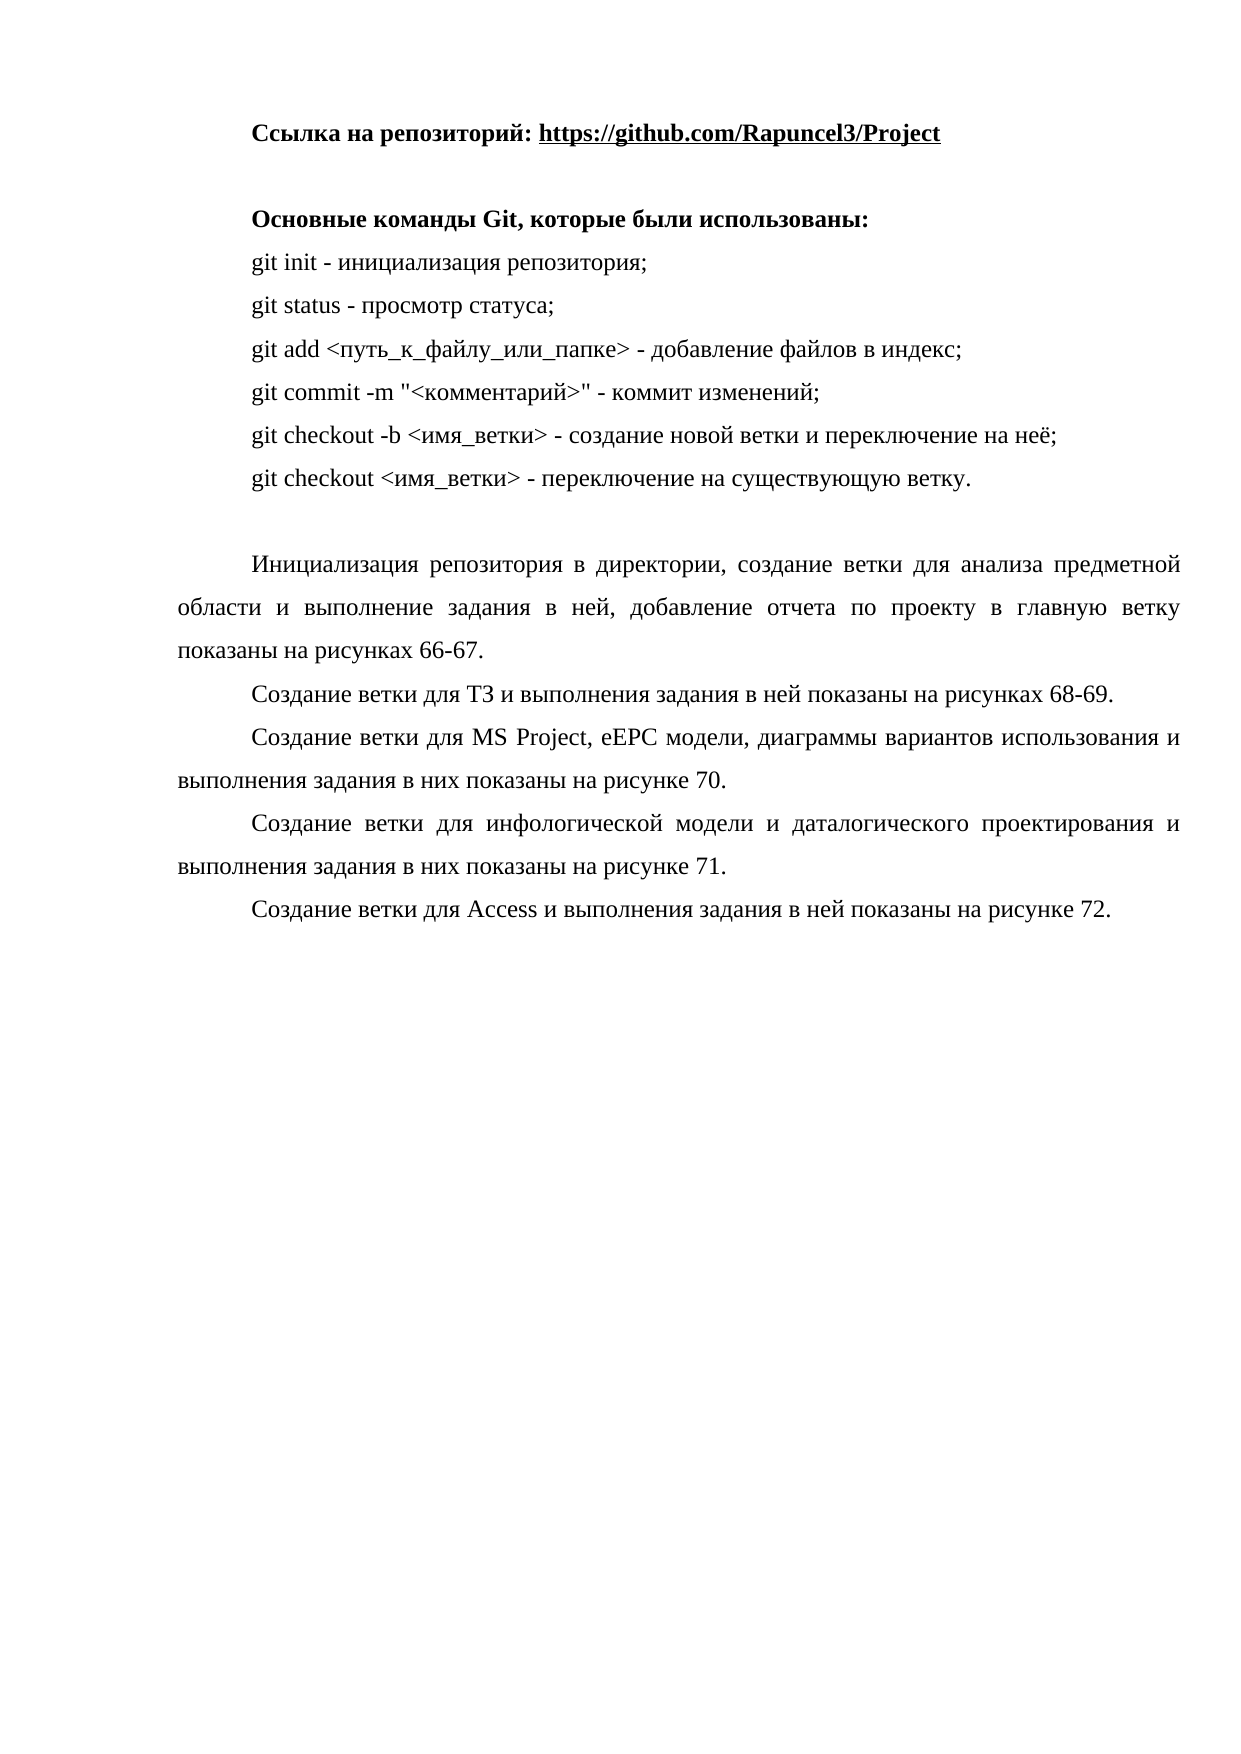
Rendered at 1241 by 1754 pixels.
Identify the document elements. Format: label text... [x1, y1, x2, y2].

text Создание ветки для инфологической модели и даталогического проектирования и выполнения задания в них показаны на рисунке 71. [177, 808, 1181, 880]
text Создание ветки для MS Project, eEPC модели, диаграммы вариантов использования и выполнения задания в них показаны на рисунке 70. [177, 722, 1181, 794]
text Создание ветки для ТЗ и выполнения задания в ней показаны на рисунках 68-69. [177, 679, 1181, 707]
text git add <путь_к_файлу_или_папке> - добавление файлов в индекс; [177, 334, 1181, 362]
text Инициализация репозитория в директории, создание ветки для анализа предметной области и выполнение задания в ней, добавление отчета по проекту в главную ветку показаны на рисунках 66-67. [177, 549, 1181, 664]
text git status - просмотр статуса; [177, 291, 1181, 319]
text git commit -m "<комментарий>" - коммит изменений; [177, 377, 1181, 406]
text git checkout <имя_ветки> - переключение на существующую ветку. [177, 463, 1181, 492]
text git init - инициализация репозитория; [177, 247, 1181, 276]
text Создание ветки для Access и выполнения задания в ней показаны на рисунке 72. [177, 894, 1181, 923]
text git checkout -b <имя_ветки> - создание новой ветки и переключение на неё; [177, 420, 1181, 449]
list Основные команды Git, которые были использованы: [177, 204, 1181, 233]
list Ссылка на репозиторий: https://github.com/Rapuncel3/Project [177, 118, 1181, 147]
